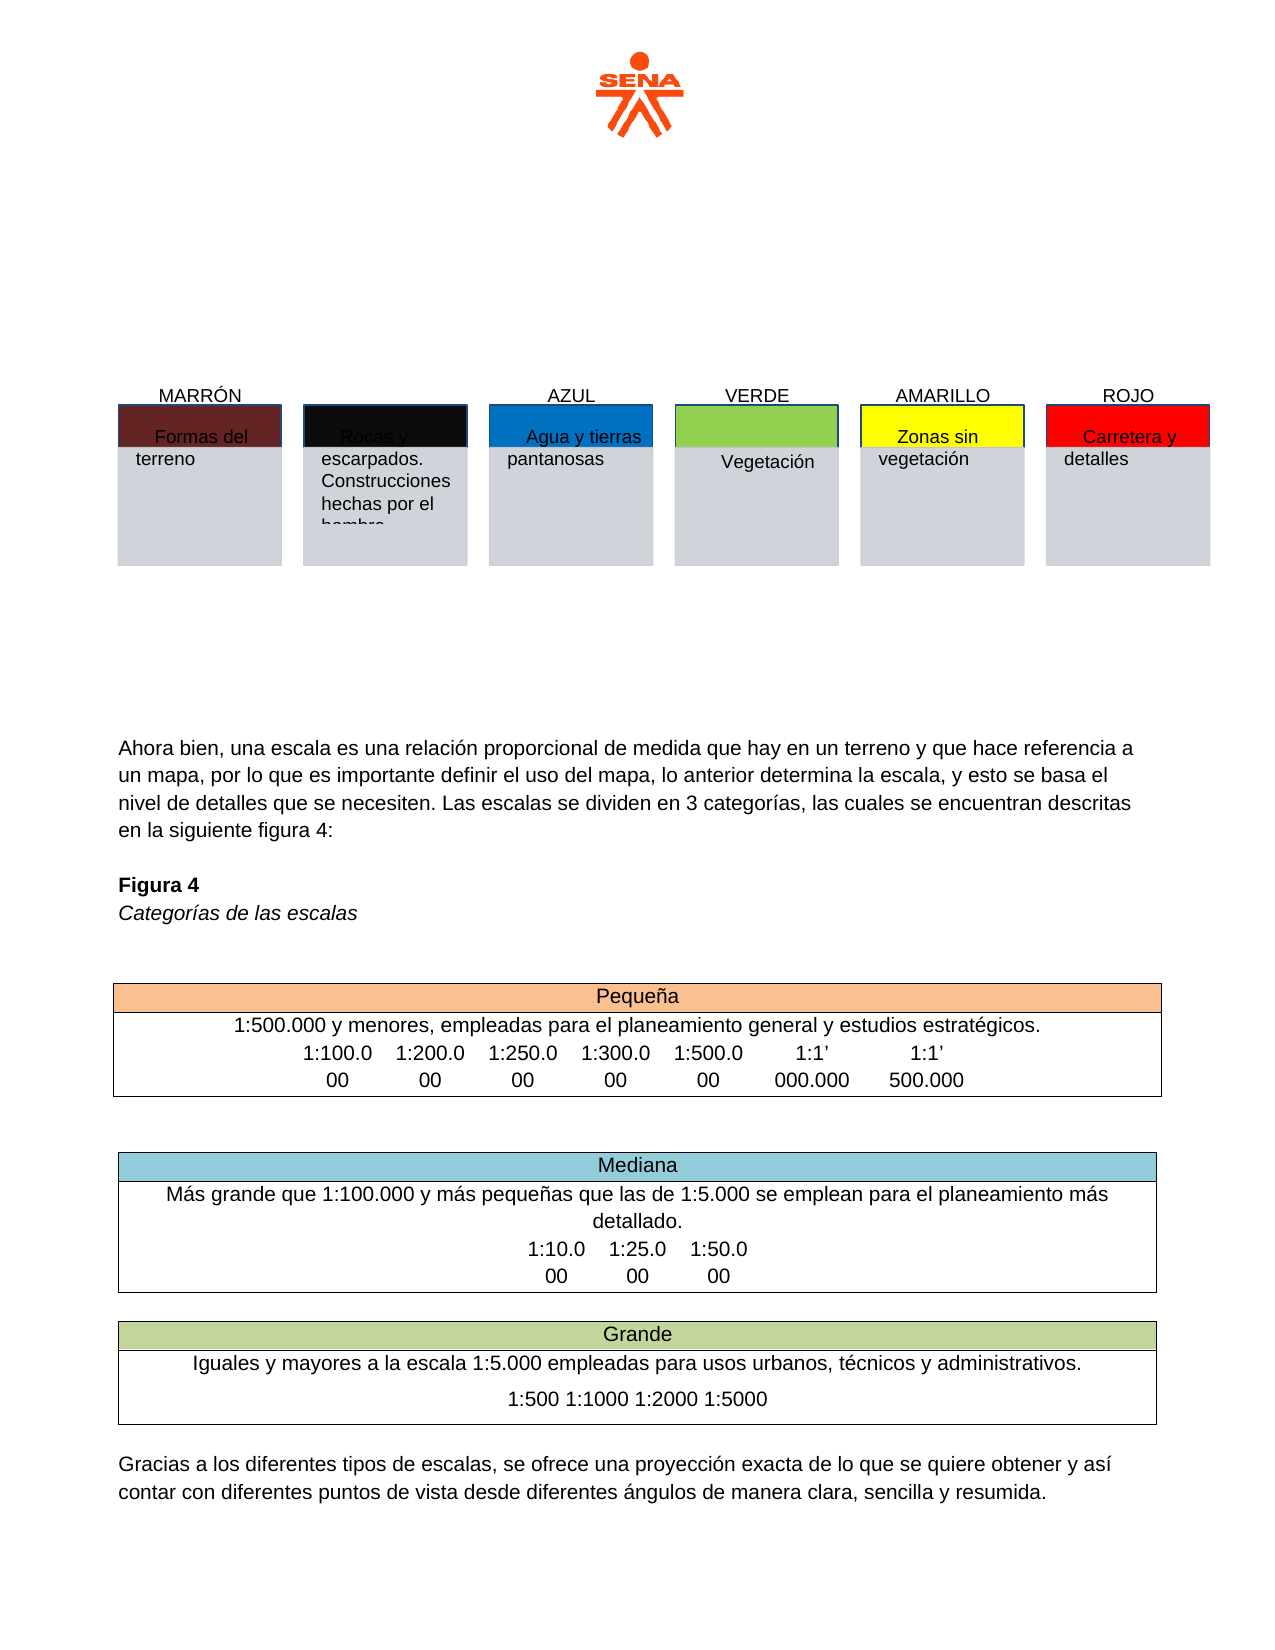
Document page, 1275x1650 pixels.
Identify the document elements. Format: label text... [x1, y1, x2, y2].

picture [585, 48, 690, 142]
table_cell Iguales y mayores a la escala 1:5.000 empleadas para usos urbanos, técnicos y administrativos. 1:500 1:1000 1:2000 1:5000 [119, 1351, 1156, 1424]
table_header Pequeña [114, 984, 1161, 1012]
text Figura 4 [118, 873, 1157, 897]
table_cell 1:500.000 y menores, empleadas para el planeamiento general y estudios estratégicos. [114, 1013, 1161, 1096]
text Categorías de las escalas [118, 901, 1157, 924]
table_cell Más grande que 1:100.000 y más pequeñas que las de 1:5.000 se emplean para el planeamiento más detallado. [119, 1182, 1156, 1292]
text Ahora bien, una escala es una relación proporcional de medida que hay en un terreno y que hace referencia a un mapa, por lo que es importante definir el uso del mapa, lo anterior determina la escala, y esto se basa el nivel de detalles que se necesiten. Las escalas se dividen en 3 categorías, las cuales se encuentran descritas en la siguiente figura 4: [118, 736, 1157, 842]
table_header Mediana [119, 1153, 1156, 1181]
text Gracias a los diferentes tipos de escalas, se ofrece una proyección exacta de lo que se quiere obtener y así contar con diferentes puntos de vista desde diferentes ángulos de manera clara, sencilla y resumida. [118, 1452, 1157, 1504]
table_header Grande [119, 1322, 1156, 1349]
